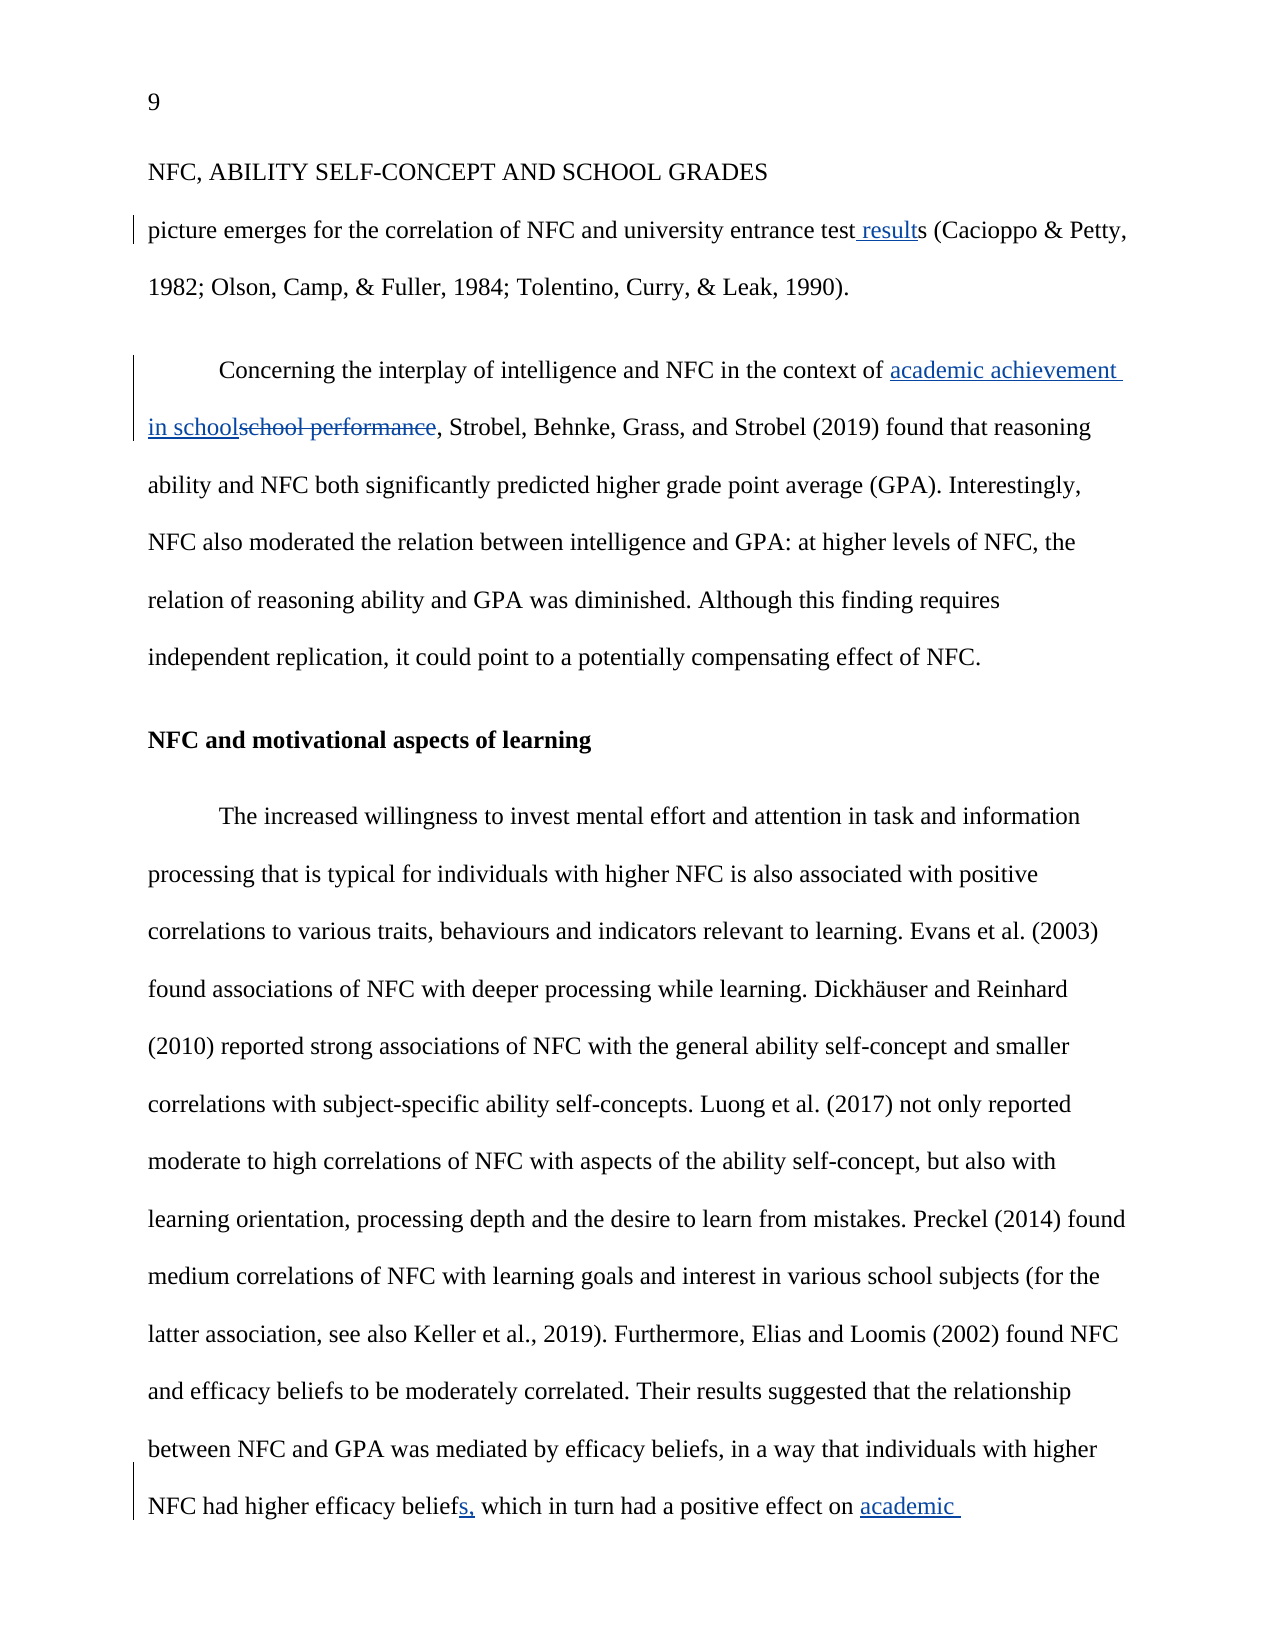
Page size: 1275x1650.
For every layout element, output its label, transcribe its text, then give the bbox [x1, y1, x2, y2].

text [148, 801, 1127, 1520]
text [148, 215, 1127, 301]
subtitle NFC and motivational aspects of learning [148, 725, 1127, 754]
text Concerning the interplay of intelligence and NFC in the context of , Strobel, Behnke, Grass, and Strobel (2019) found that reasoning ability and NFC both significantly predicted higher grade point average (GPA). Interestingly, NFC also moderated the relation between intelligence and GPA: at higher levels of NFC, the relation of reasoning ability and GPA was diminished. Although this finding requires independent replication, it could point to a potentially compensating effect of NFC. [148, 355, 1127, 671]
